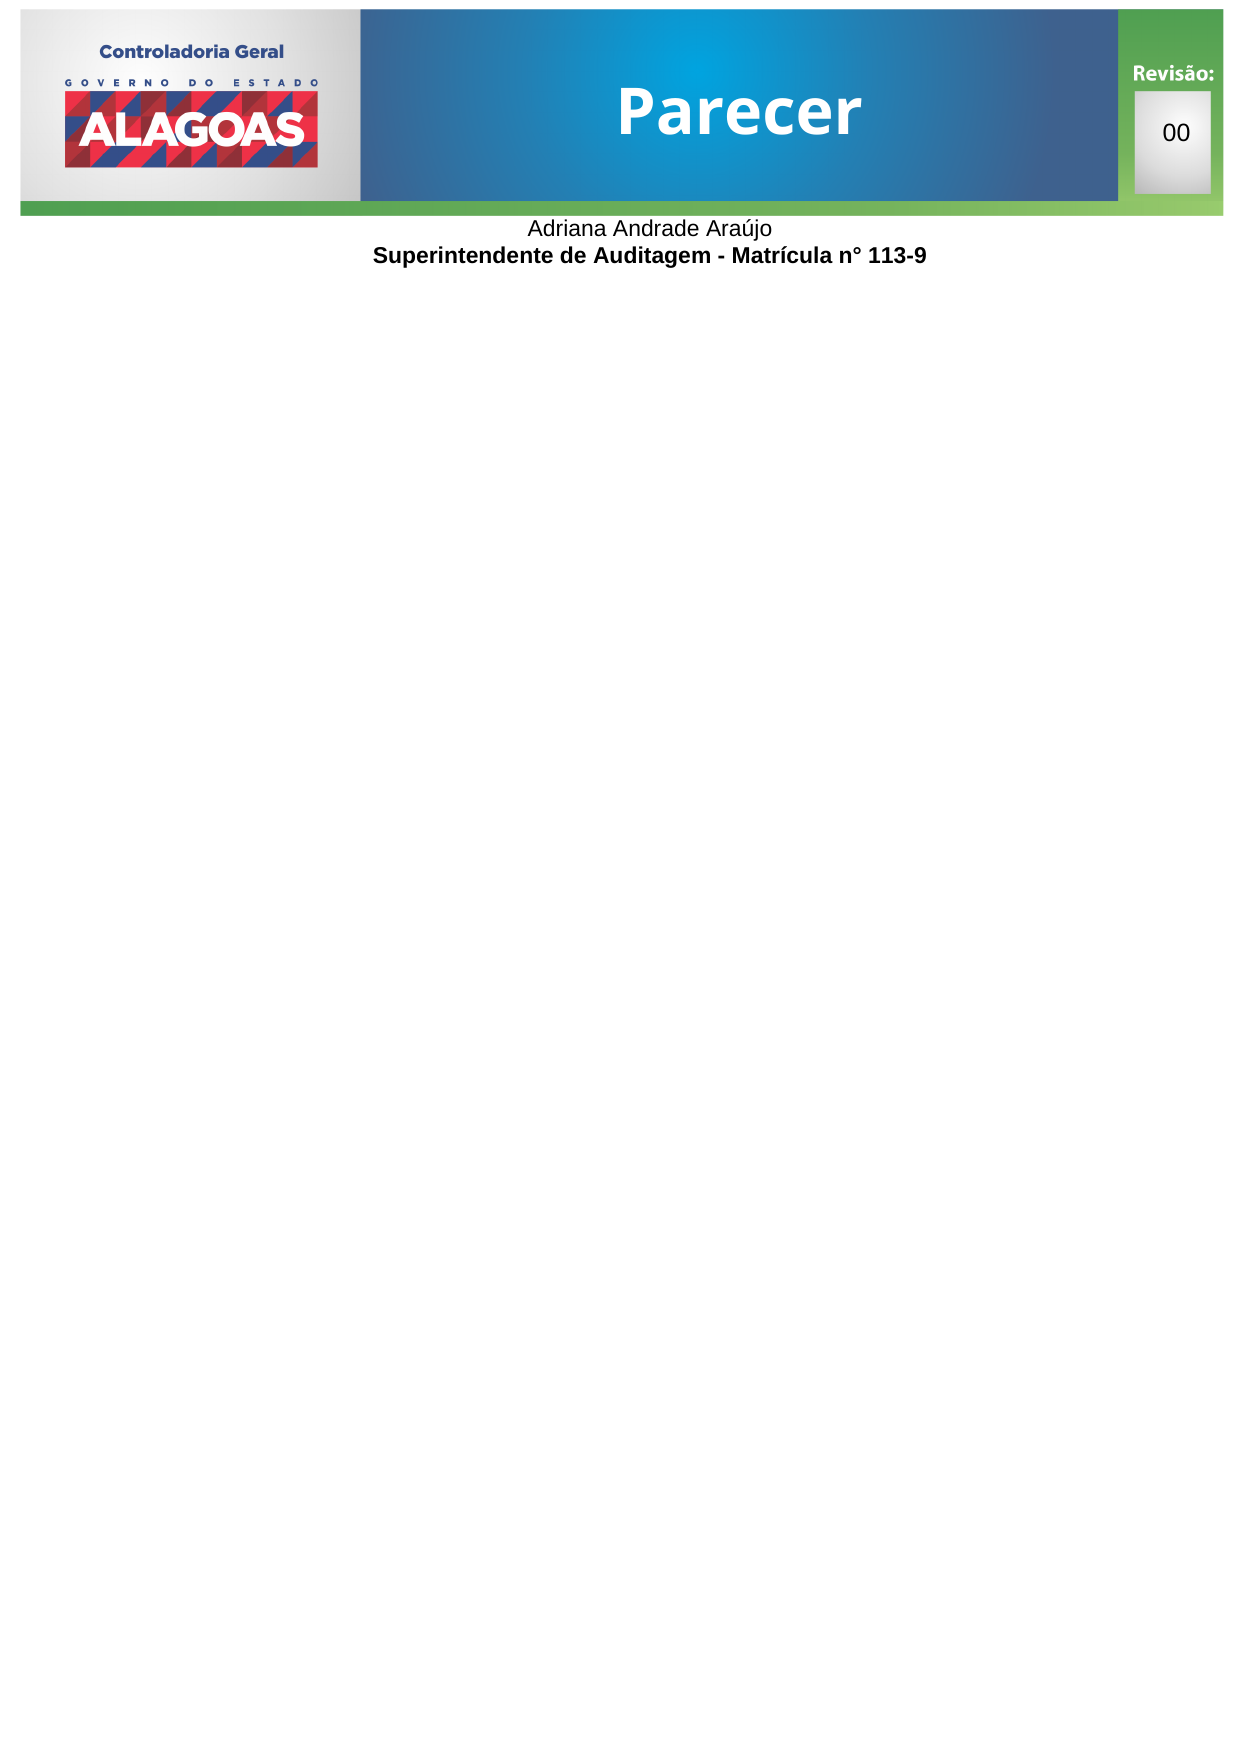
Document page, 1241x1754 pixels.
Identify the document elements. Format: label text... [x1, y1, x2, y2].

text Adriana Andrade Araújo [177, 177, 1122, 242]
text Superintendente de Auditagem - Matrícula n° 113-9 [177, 242, 1122, 268]
picture [20, 9, 1224, 216]
